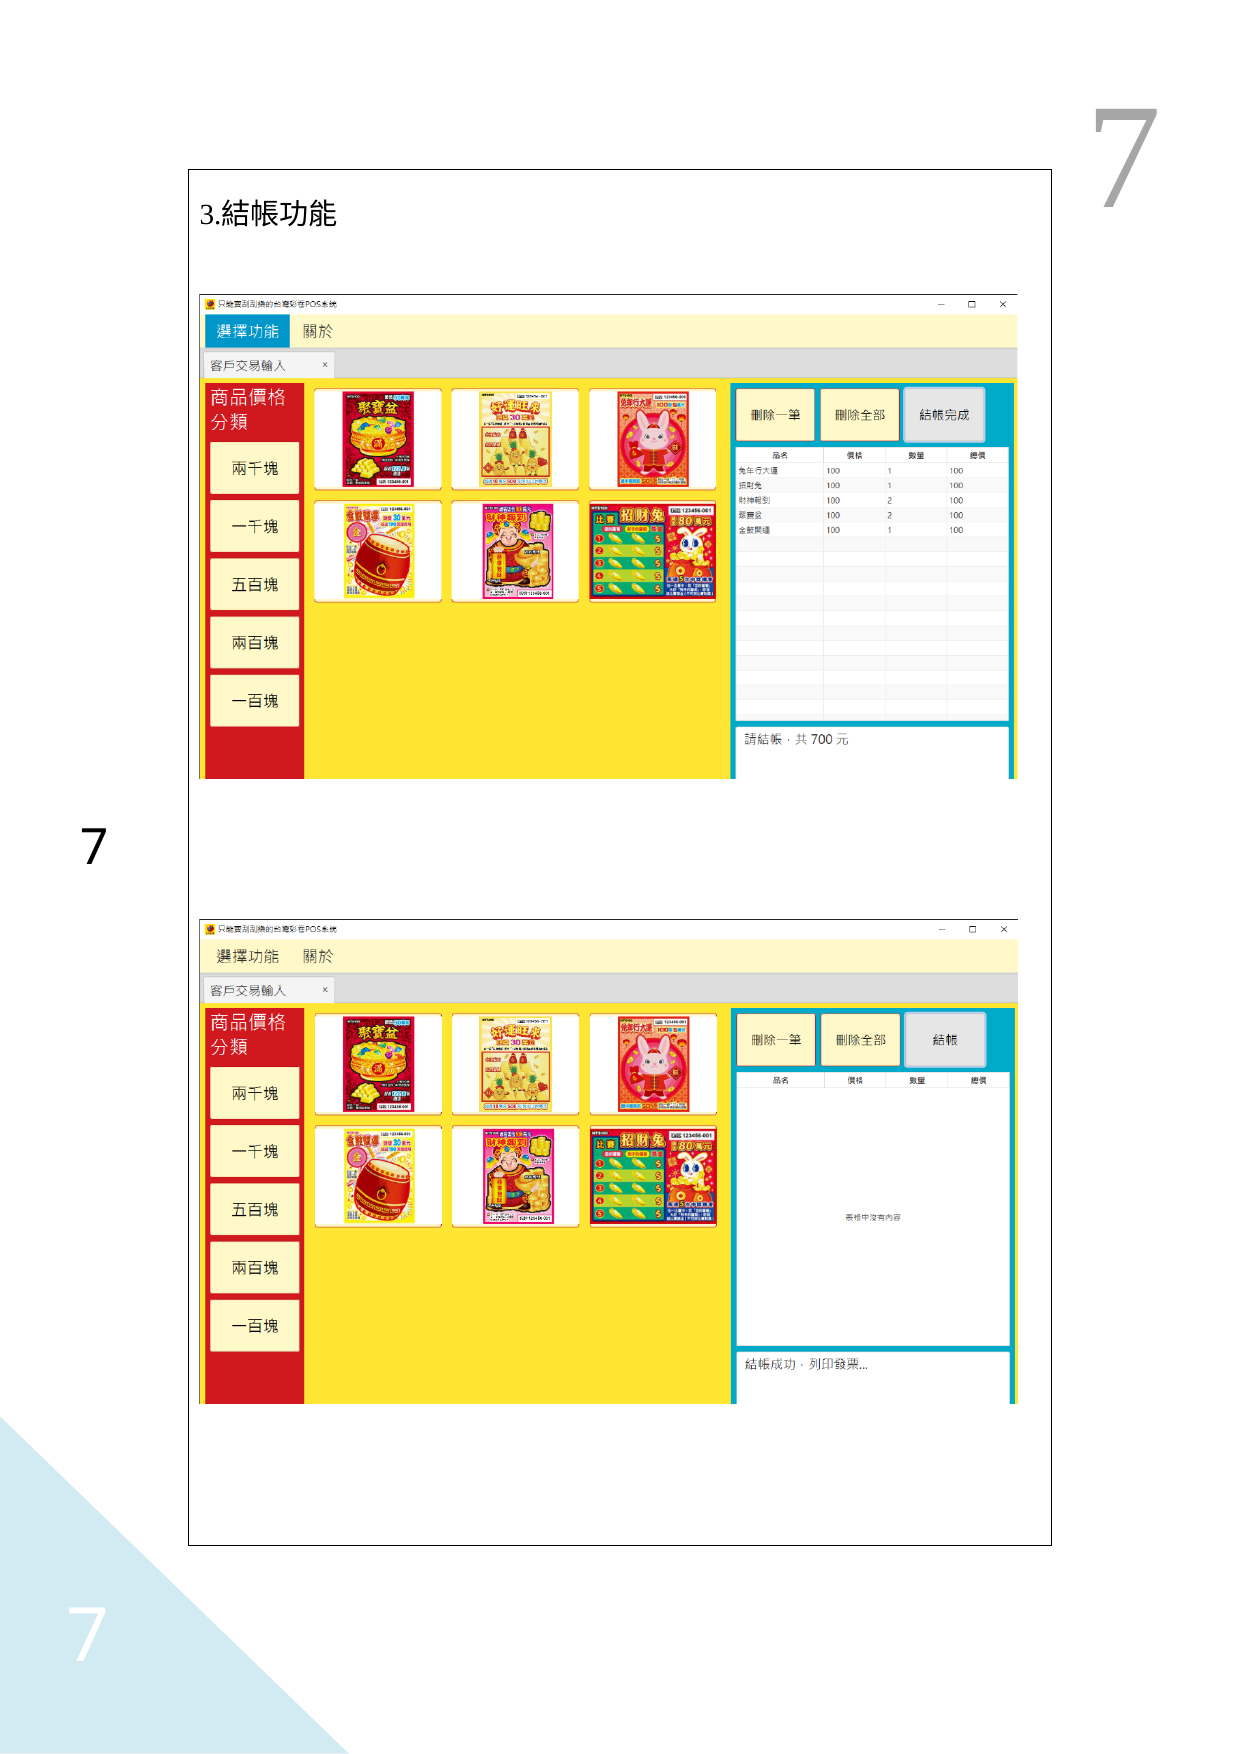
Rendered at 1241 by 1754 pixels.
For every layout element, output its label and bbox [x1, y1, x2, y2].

table_header [189, 170, 1051, 1545]
picture [199, 294, 1018, 779]
picture [199, 919, 1018, 1404]
